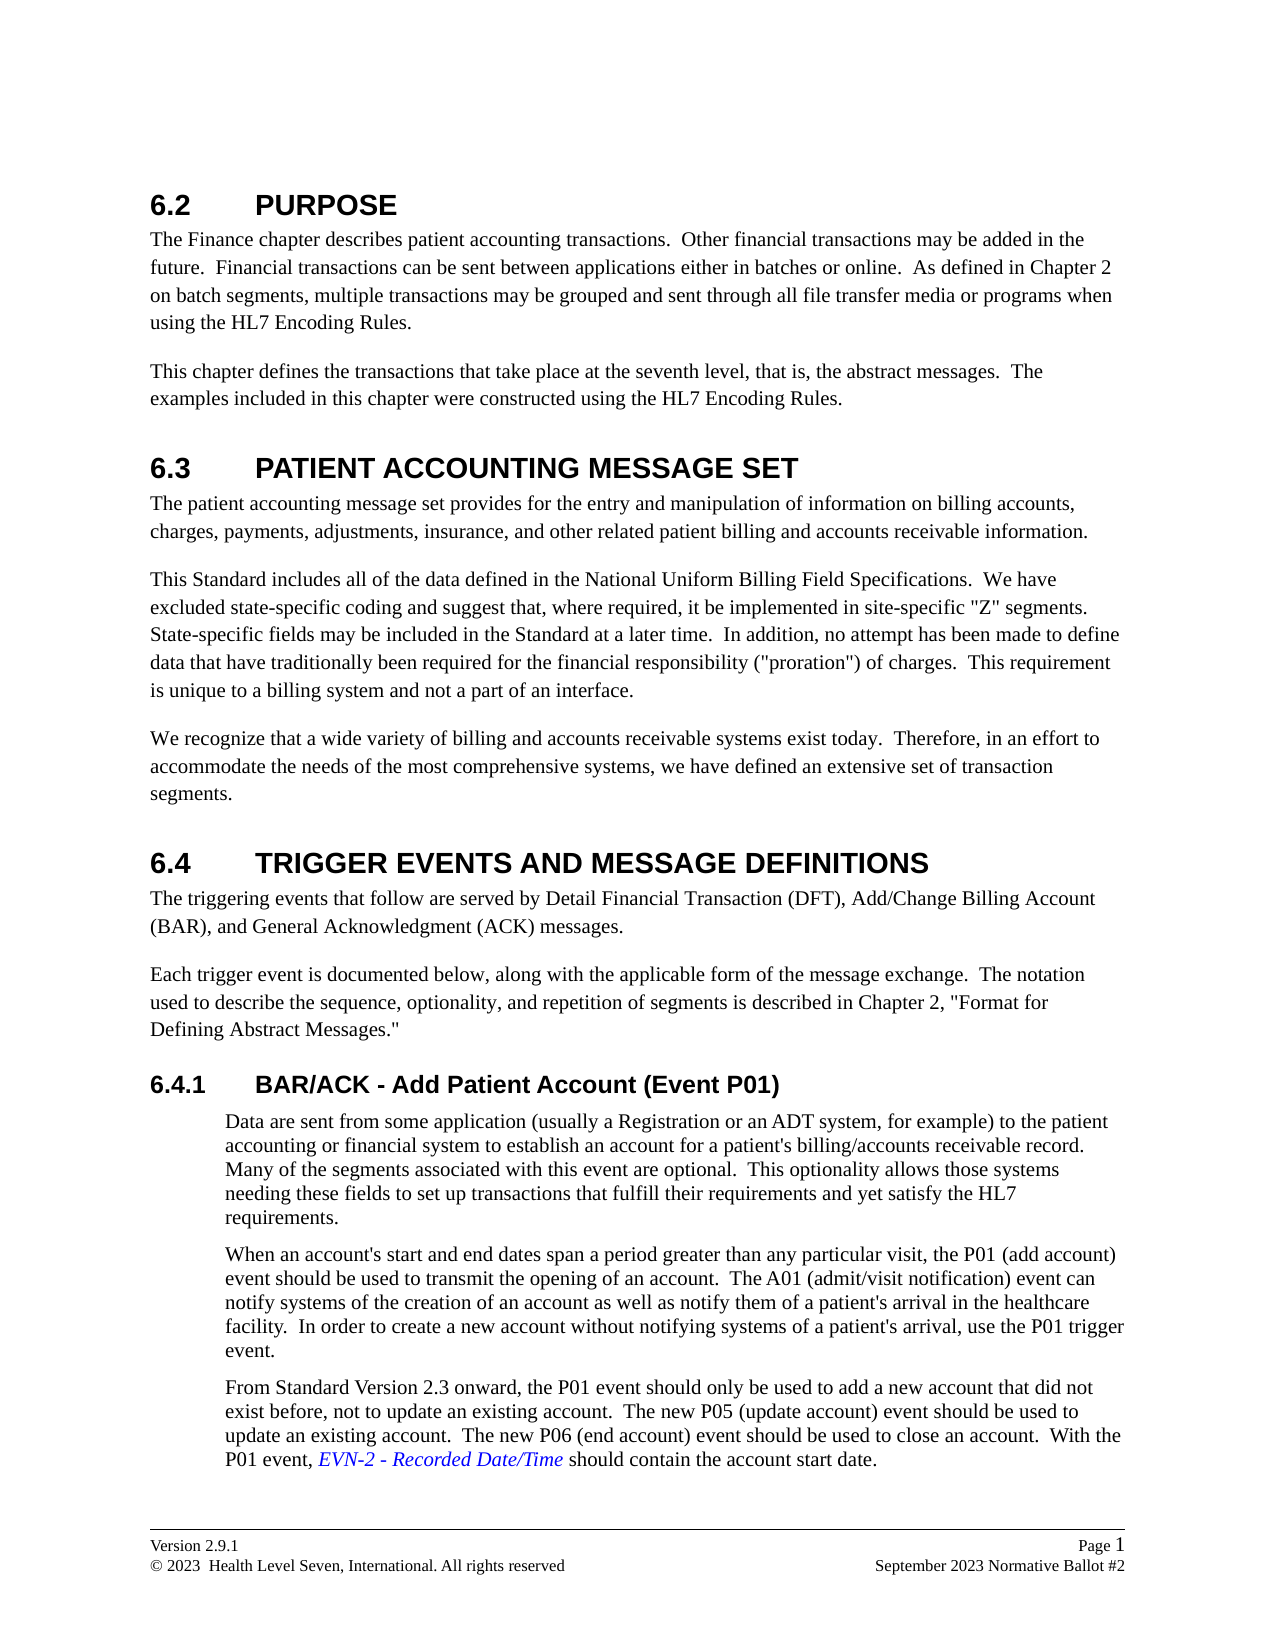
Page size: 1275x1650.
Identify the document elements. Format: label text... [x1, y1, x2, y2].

text This chapter defines the transactions that take place at the seventh level, that is, the abstract messages. The examples included in this chapter were constructed using the HL7 Encoding Rules. [150, 358, 1125, 410]
text The triggering events that follow are served by Detail Financial Transaction (DFT), Add/Change Billing Account (BAR), and General Acknowledgment (ACK) messages. [150, 886, 1125, 938]
subtitle 6.2 PURPOSE [150, 187, 1125, 221]
subtitle 6.4.1 BAR/ACK - Add Patient Account (Event P01) [150, 1070, 1125, 1099]
subtitle 6.4 TRIGGER EVENTS AND MESSAGE DEFINITIONS [150, 846, 1125, 880]
text Data are sent from some application (usually a Registration or an ADT system, for example) to the patient accounting or financial system to establish an account for a patient's billing/accounts receivable record. Many of the segments associated with this event are optional. This optionality allows those systems needing these fields to set up transactions that fulfill their requirements and yet satisfy the HL7 requirements. [225, 1109, 1125, 1229]
text The Finance chapter describes patient accounting transactions. Other financial transactions may be added in the future. Financial transactions can be sent between applications either in batches or online. As defined in Chapter 2 on batch segments, multiple transactions may be grouped and sent through all file transfer media or programs when using the HL7 Encoding Rules. [150, 227, 1125, 334]
text When an account's start and end dates span a period greater than any particular visit, the P01 (add account) event should be used to transmit the opening of an account. The A01 (admit/visit notification) event can notify systems of the creation of an account as well as notify them of a patient's arrival in the healthcare facility. In order to create a new account without notifying systems of a patient's arrival, use the P01 trigger event. [225, 1242, 1125, 1362]
subtitle 6.3 PATIENT ACCOUNTING MESSAGE SET [150, 451, 1125, 485]
text Each trigger event is documented below, along with the applicable form of the message exchange. The notation used to describe the sequence, optionality, and repetition of segments is described in Chapter 2, "Format for Defining Abstract Messages." [150, 962, 1125, 1041]
text We recognize that a wide variety of billing and accounts receivable systems exist today. Therefore, in an effort to accommodate the needs of the most comprehensive systems, we have defined an extensive set of transaction segments. [150, 726, 1125, 805]
text The patient accounting message set provides for the entry and manipulation of information on billing accounts, charges, payments, adjustments, insurance, and other related patient billing and accounts receivable information. [150, 491, 1125, 543]
text This Standard includes all of the data defined in the National Uniform Billing Field Specifications. We have excluded state-specific coding and suggest that, where required, it be implemented in site-specific "Z" segments. State-specific fields may be included in the Standard at a later time. In addition, no attempt has been made to define data that have traditionally been required for the financial responsibility ("proration") of charges. This requirement is unique to a billing system and not a part of an interface. [150, 567, 1125, 702]
text From Standard Version 2.3 onward, the P01 event should only be used to add a new account that did not exist before, not to update an existing account. The new P05 (update account) event should be used to update an existing account. The new P06 (end account) event should be used to close an account. With the P01 event, EVN-2 - Recorded Date/Time should contain the account start date. [225, 1375, 1125, 1471]
